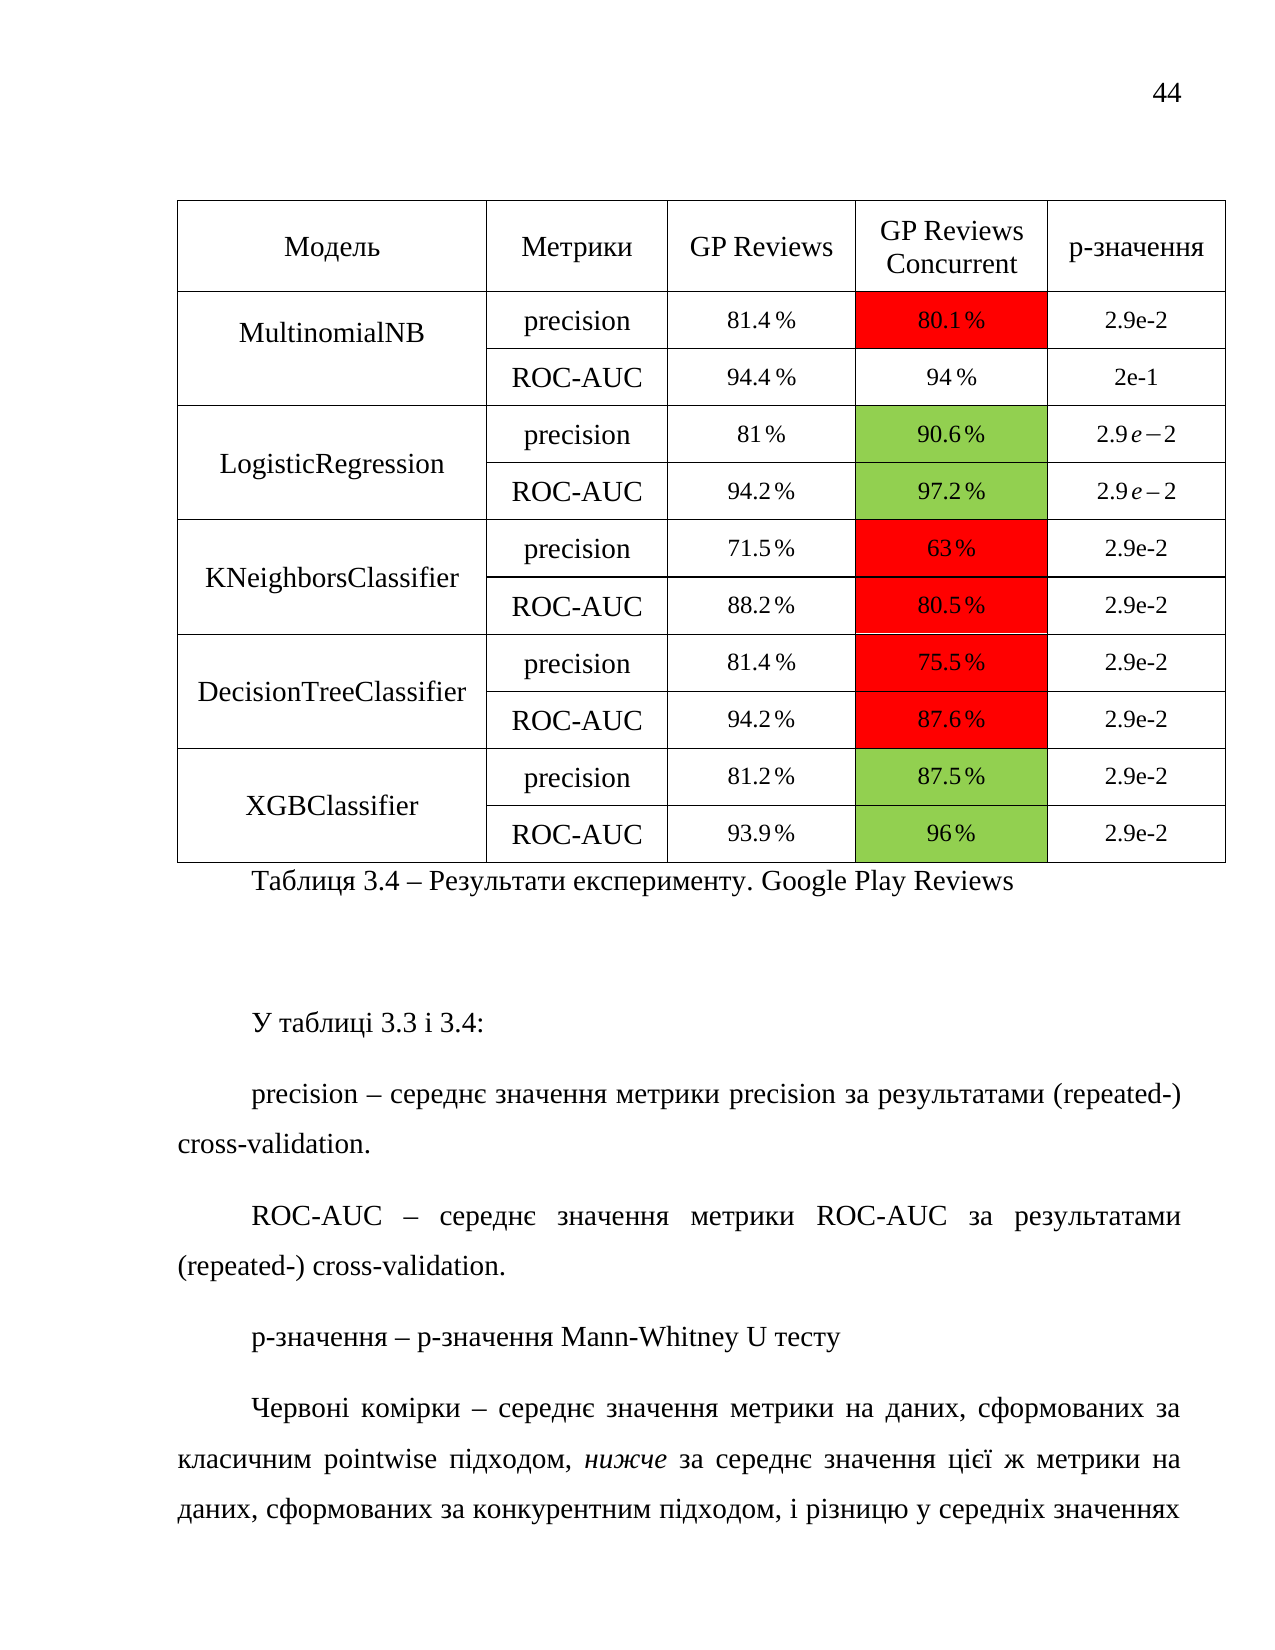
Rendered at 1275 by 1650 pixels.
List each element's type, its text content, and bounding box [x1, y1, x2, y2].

table_cell [668, 749, 855, 805]
table_cell [1048, 463, 1225, 519]
table_cell [668, 806, 855, 862]
text Таблиця 3.4 – Результати експерименту. Google Play Reviews [177, 863, 1181, 896]
table_cell [668, 578, 855, 633]
table_cell [1048, 292, 1225, 348]
table_cell ROC-AUC [487, 463, 667, 519]
table_cell XGBClassifier [178, 749, 486, 862]
table_cell [1048, 806, 1225, 862]
table_cell [856, 749, 1047, 805]
table_cell [856, 635, 1047, 691]
table_cell ROC-AUC [487, 578, 667, 633]
table_header Метрики [487, 201, 667, 291]
table_cell [856, 463, 1047, 519]
table_cell ROC-AUC [487, 692, 667, 748]
table_cell [856, 292, 1047, 348]
table_cell precision [487, 635, 667, 691]
table_cell [856, 578, 1047, 633]
table_cell LogisticRegression [178, 406, 486, 519]
table_cell ROC-AUC [487, 806, 667, 862]
text ROC-AUC – середнє значення метрики ROC-AUC за результатами (repeated-) cross-validation. [177, 1198, 1181, 1282]
text У таблиці 3.3 і 3.4: [177, 1005, 1181, 1039]
table_cell KNeighborsClassifier [178, 520, 486, 633]
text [177, 1390, 1181, 1524]
table_cell [668, 406, 855, 462]
table_cell [856, 692, 1047, 748]
table_cell ROC-AUC [487, 349, 667, 405]
table_cell precision [487, 292, 667, 348]
table_cell [668, 635, 855, 691]
table_header Модель [178, 201, 486, 291]
table_cell [668, 349, 855, 405]
table_cell [1048, 578, 1225, 633]
table_cell [668, 463, 855, 519]
table_cell [668, 520, 855, 576]
table_cell precision [487, 520, 667, 576]
table_cell [1048, 749, 1225, 805]
text precision – середнє значення метрики precision за результатами (repeated-) cross-validation. [177, 1076, 1181, 1160]
table_cell [1048, 520, 1225, 576]
table_cell precision [487, 406, 667, 462]
table_cell [856, 406, 1047, 462]
table_cell [856, 349, 1047, 405]
table_cell MultinomialNB [178, 292, 486, 405]
table_header GP Reviews [668, 201, 855, 291]
table_cell DecisionTreeClassifier [178, 635, 486, 748]
table_header p-значення [1048, 201, 1225, 291]
table_cell [1048, 692, 1225, 748]
table_cell [1048, 349, 1225, 405]
table_header GP Reviews Concurrent [856, 201, 1047, 291]
table_cell [856, 806, 1047, 862]
table_cell [1048, 635, 1225, 691]
table_cell [668, 692, 855, 748]
table_cell [1048, 406, 1225, 462]
table_cell precision [487, 749, 667, 805]
text p-значення – p-значення Mann-Whitney U тесту [177, 1319, 1181, 1353]
table_cell [856, 520, 1047, 576]
table_cell [668, 292, 855, 348]
